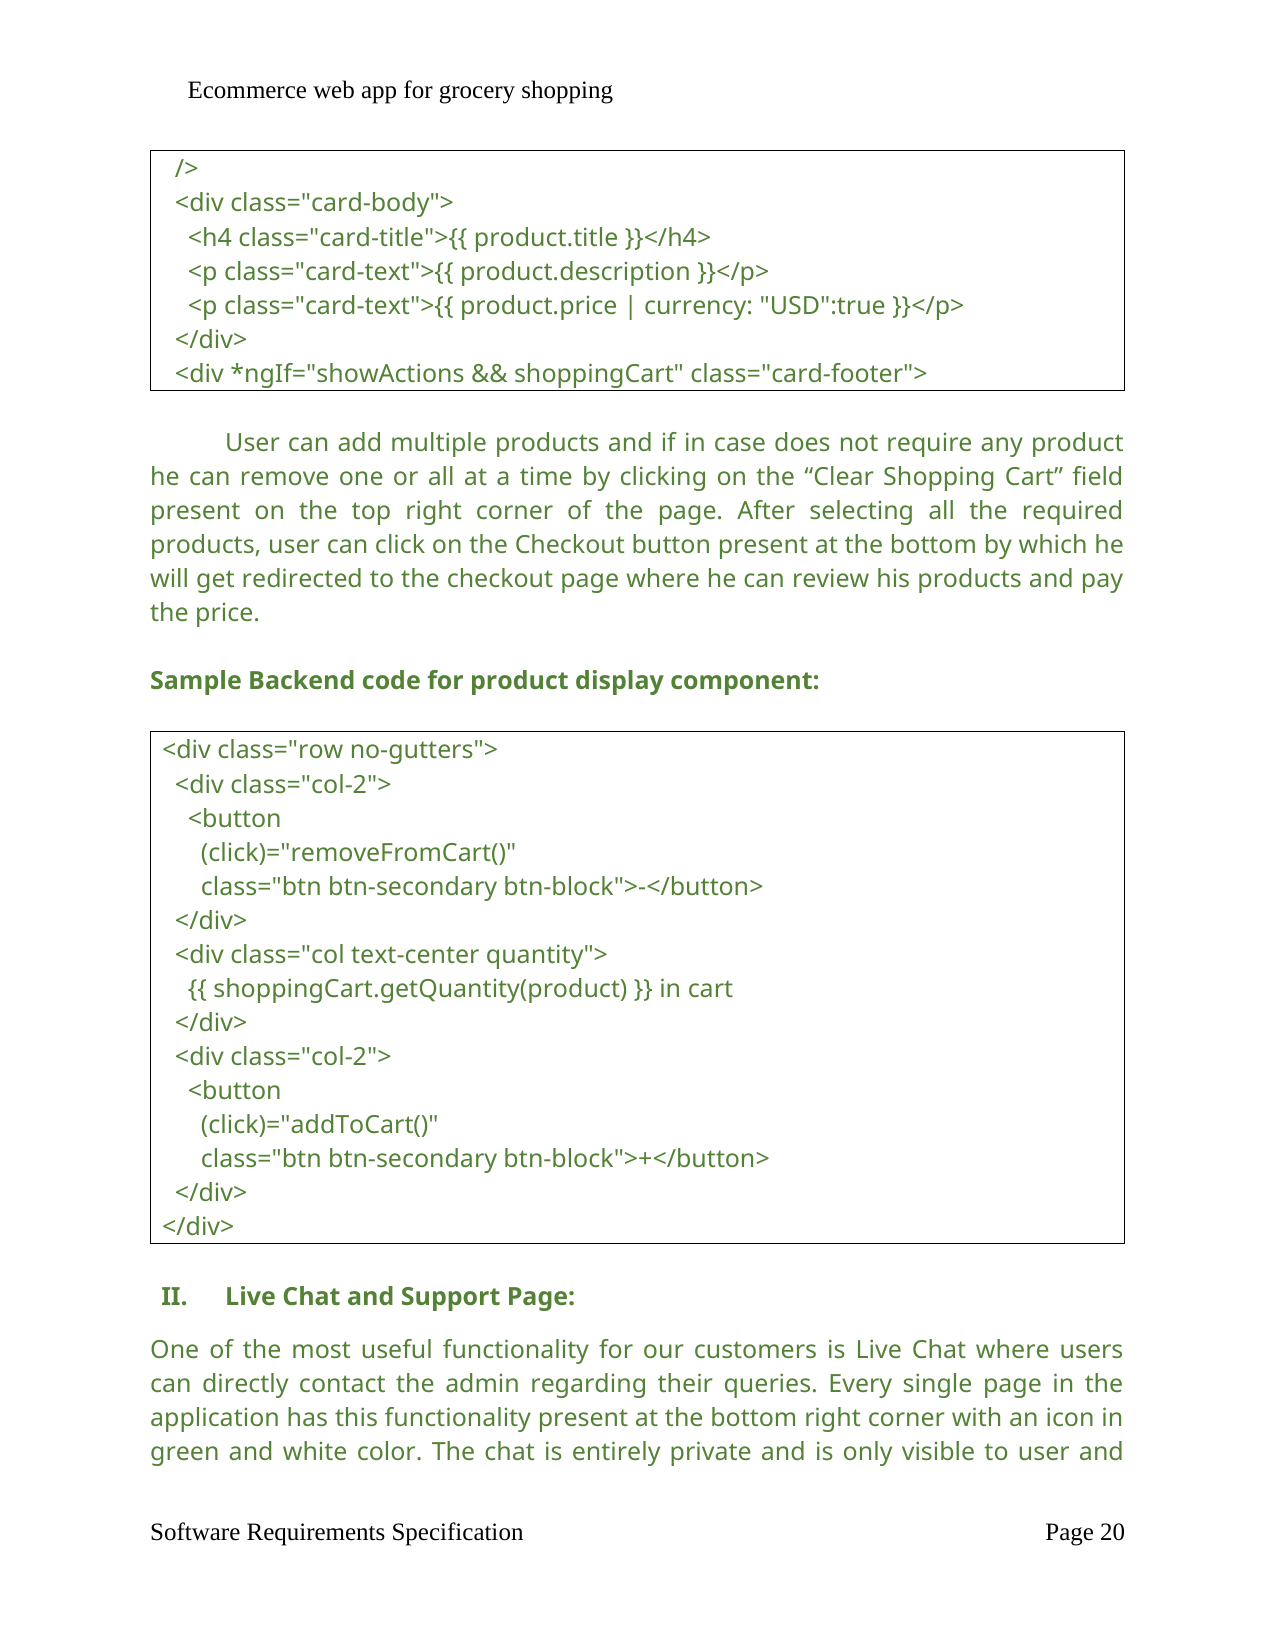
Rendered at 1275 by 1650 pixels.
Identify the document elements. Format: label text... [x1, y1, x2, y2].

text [150, 1332, 1125, 1468]
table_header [151, 151, 1124, 389]
text Sample Backend code for product display component: [150, 663, 1125, 697]
text User can add multiple products and if in case does not require any product he can remove one or all at a time by clicking on the “Clear Shopping Cart” field present on the top right corner of the page. After selecting all the required products, user can click on the Checkout button present at the bottom by which he will get redirected to the checkout page where he can review his products and pay the price. [150, 424, 1125, 629]
list Live Chat and Support Page: [187, 1278, 1125, 1312]
table_header <div class="row no-gutters"> <div class="col-2"> <button (click)="removeFromCart()" class="btn btn-secondary btn-block">-</button> </div> <div class="col text-center quantity"> {{ shoppingCart.getQuantity(product) }} in cart </div> <div class="col-2"> <button (click)="addToCart()" class="btn btn-secondary btn-block">+</button> </div> </div> [151, 732, 1124, 1243]
